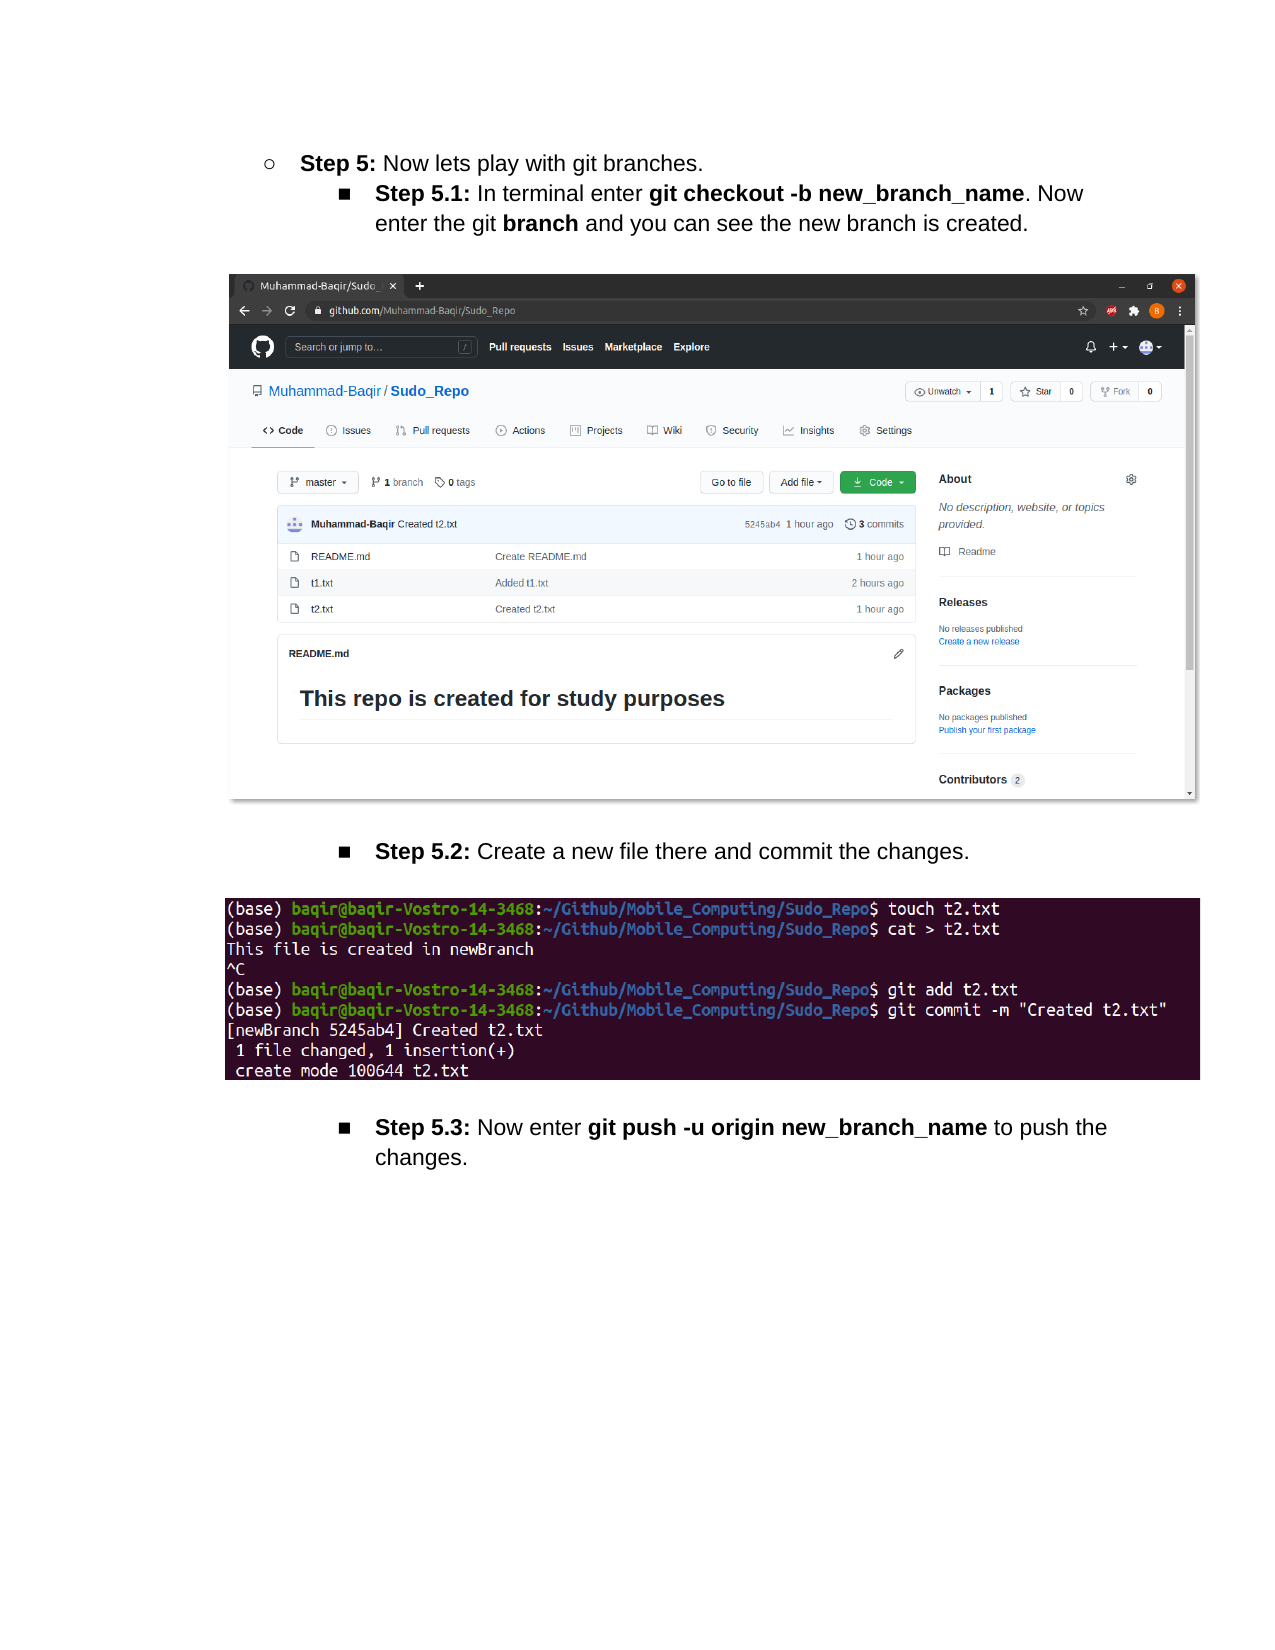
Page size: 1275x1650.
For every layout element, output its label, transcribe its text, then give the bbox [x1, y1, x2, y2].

picture [225, 898, 1200, 1080]
list Step 5.1: In terminal enter git checkout -b new_branch_name. Now enter the git branch and you can see the new branch is created. [337, 180, 1125, 237]
list Step 5.2: Create a new file there and commit the changes. [337, 838, 1125, 864]
list Step 5.3: Now enter git push -u origin new_branch_name to push the changes. [337, 1114, 1125, 1171]
list Step 5: Now lets play with git branches. [262, 150, 1125, 176]
picture [225, 270, 1200, 805]
